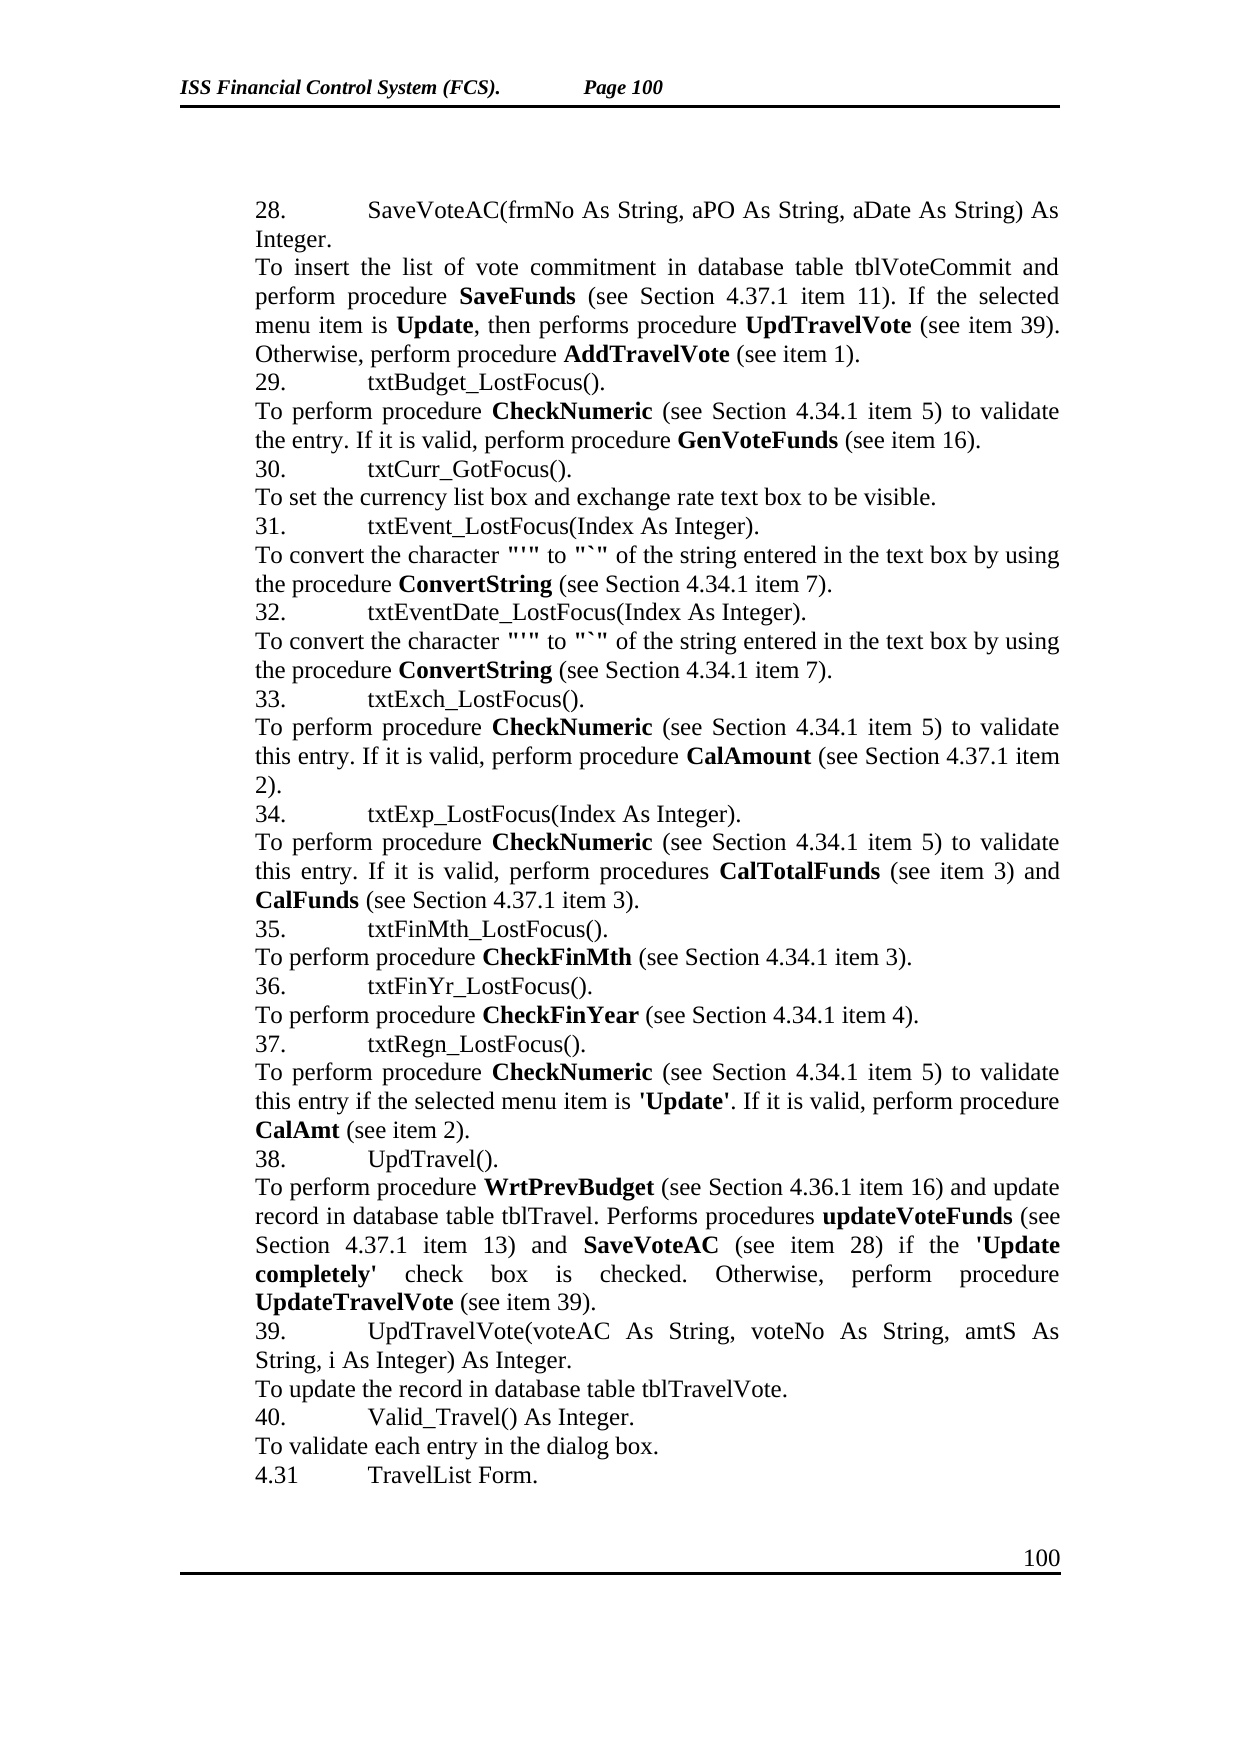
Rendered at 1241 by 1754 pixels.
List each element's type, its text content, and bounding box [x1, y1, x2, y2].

text 32. txtEventDate_LostFocus(Index As Integer). [255, 597, 1060, 626]
text 39. UpdTravelVote(voteAC As String, voteNo As String, amtS As String, i As Integer) As Integer. [255, 1316, 1060, 1374]
text To perform procedure CheckNumeric (see Section 4.34.1 item 5) to validate this entry if the selected menu item is 'Update'. If it is valid, perform procedure CalAmt (see item 2). [255, 1057, 1060, 1144]
text 29. txtBudget_LostFocus(). [255, 367, 1060, 396]
text 31. txtEvent_LostFocus(Index As Integer). [255, 511, 1060, 540]
text 36. txtFinYr_LostFocus(). [255, 971, 1060, 1000]
text To convert the character "'" to "`" of the string entered in the text box by using the procedure ConvertString (see Section 4.34.1 item 7). [255, 540, 1060, 597]
text To perform procedure CheckNumeric (see Section 4.34.1 item 5) to validate this entry. If it is valid, perform procedures CalTotalFunds (see item 3) and CalFunds (see Section 4.37.1 item 3). [255, 827, 1060, 914]
text To perform procedure CheckNumeric (see Section 4.34.1 item 5) to validate this entry. If it is valid, perform procedure CalAmount (see Section 4.37.1 item 2). [255, 712, 1060, 799]
text 30. txtCurr_GotFocus(). [255, 454, 1060, 482]
text 35. txtFinMth_LostFocus(). [255, 914, 1060, 942]
text To validate each entry in the dialog box. [255, 1431, 1060, 1460]
text 34. txtExp_LostFocus(Index As Integer). [255, 799, 1060, 827]
text To perform procedure WrtPrevBudget (see Section 4.36.1 item 16) and update record in database table tblTravel. Performs procedures updateVoteFunds (see Section 4.37.1 item 13) and SaveVoteAC (see item 28) if the 'Update completely' check box is checked. Otherwise, perform procedure UpdateTravelVote (see item 39). [255, 1172, 1060, 1316]
text To update the record in database table tblTravelVote. [255, 1374, 1060, 1402]
text 33. txtExch_LostFocus(). [255, 684, 1060, 712]
text To set the currency list box and exchange rate text box to be visible. [255, 482, 1060, 511]
text 4.31 TravelList Form. [255, 1460, 1060, 1489]
text 38. UpdTravel(). [255, 1144, 1060, 1172]
text 40. Valid_Travel() As Integer. [255, 1402, 1060, 1431]
text To convert the character "'" to "`" of the string entered in the text box by using the procedure ConvertString (see Section 4.34.1 item 7). [255, 626, 1060, 684]
text 37. txtRegn_LostFocus(). [255, 1029, 1060, 1057]
text To perform procedure CheckFinMth (see Section 4.34.1 item 3). [255, 942, 1060, 971]
text To insert the list of vote commitment in database table tblVoteCommit and perform procedure SaveFunds (see Section 4.37.1 item 11). If the selected menu item is Update, then performs procedure UpdTravelVote (see item 39). Otherwise, perform procedure AddTravelVote (see item 1). [255, 252, 1060, 367]
text 28. SaveVoteAC(frmNo As String, aPO As String, aDate As String) As Integer. [255, 195, 1060, 252]
text To perform procedure CheckFinYear (see Section 4.34.1 item 4). [255, 1000, 1060, 1029]
text To perform procedure CheckNumeric (see Section 4.34.1 item 5) to validate the entry. If it is valid, perform procedure GenVoteFunds (see item 16). [255, 396, 1060, 454]
